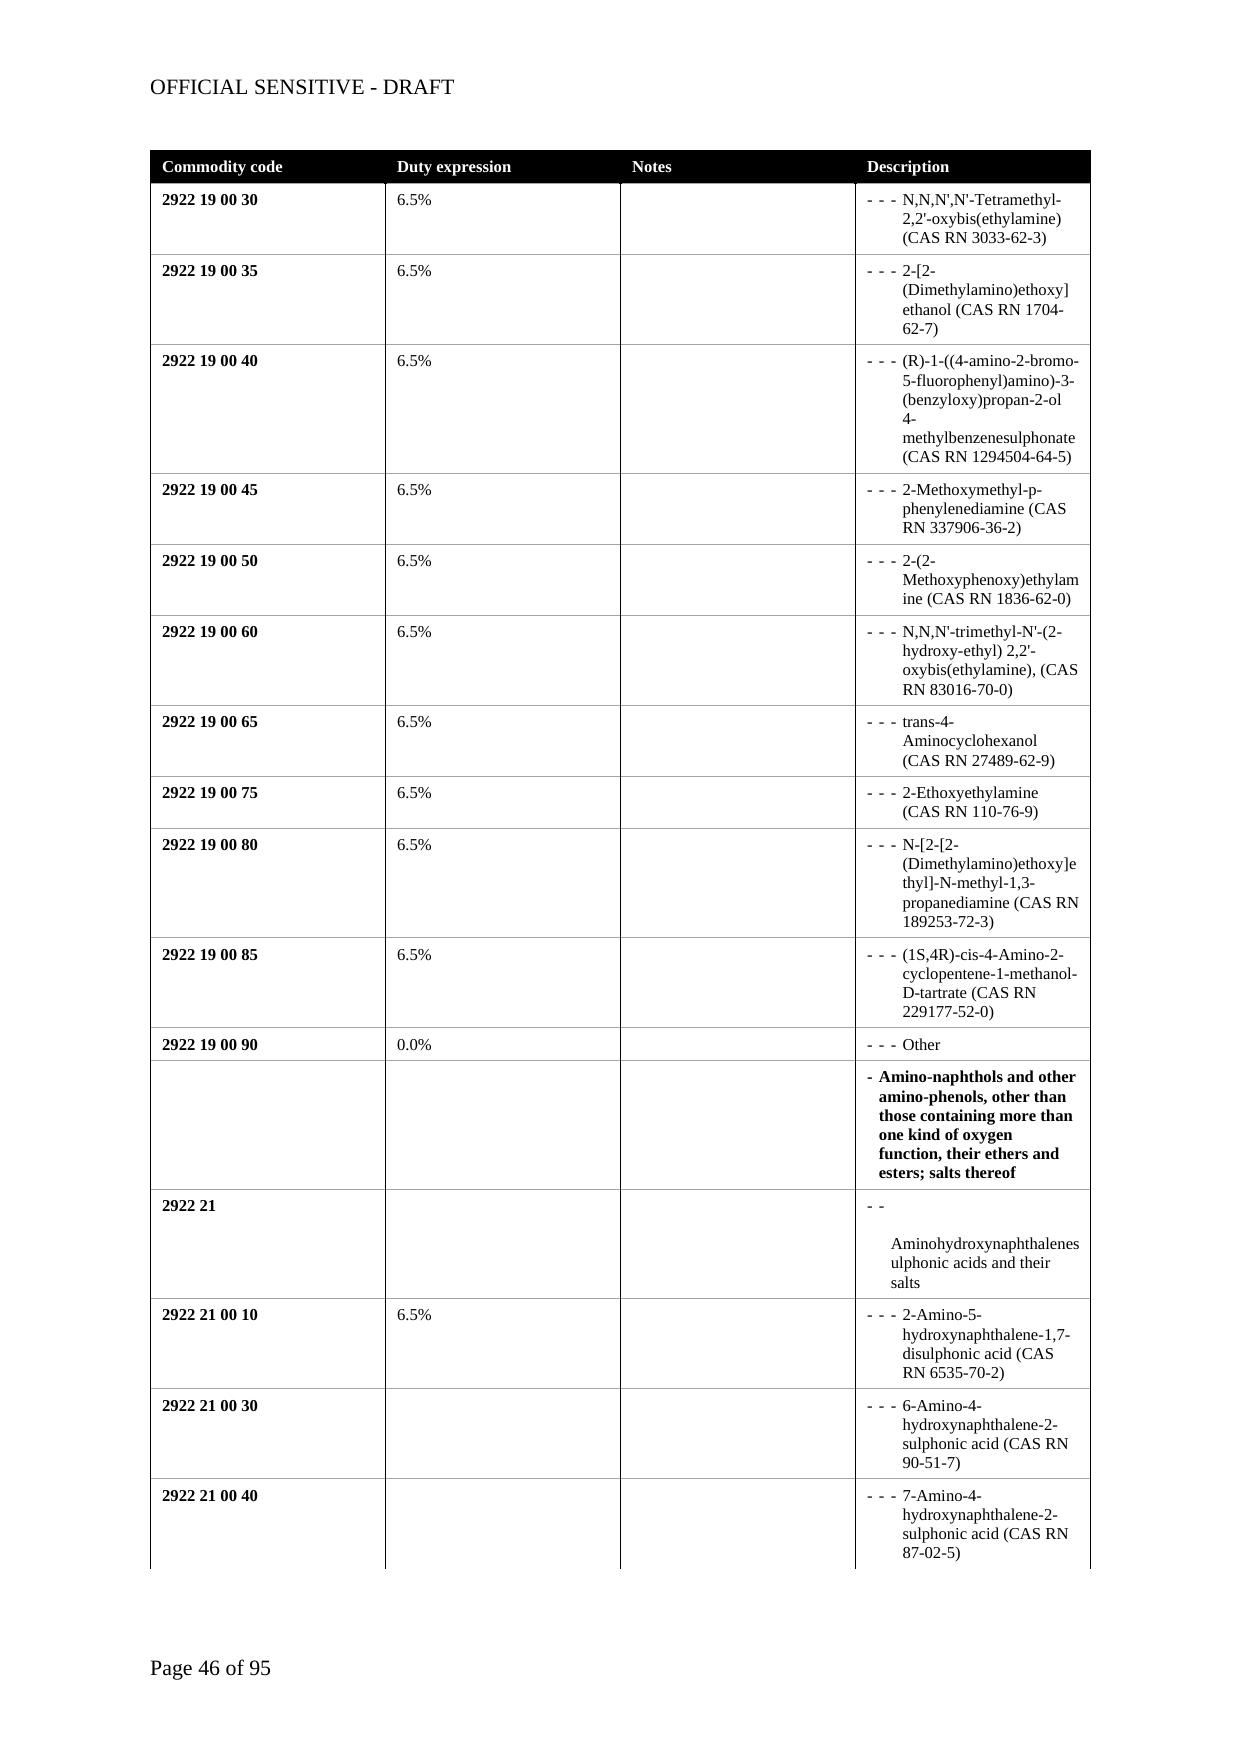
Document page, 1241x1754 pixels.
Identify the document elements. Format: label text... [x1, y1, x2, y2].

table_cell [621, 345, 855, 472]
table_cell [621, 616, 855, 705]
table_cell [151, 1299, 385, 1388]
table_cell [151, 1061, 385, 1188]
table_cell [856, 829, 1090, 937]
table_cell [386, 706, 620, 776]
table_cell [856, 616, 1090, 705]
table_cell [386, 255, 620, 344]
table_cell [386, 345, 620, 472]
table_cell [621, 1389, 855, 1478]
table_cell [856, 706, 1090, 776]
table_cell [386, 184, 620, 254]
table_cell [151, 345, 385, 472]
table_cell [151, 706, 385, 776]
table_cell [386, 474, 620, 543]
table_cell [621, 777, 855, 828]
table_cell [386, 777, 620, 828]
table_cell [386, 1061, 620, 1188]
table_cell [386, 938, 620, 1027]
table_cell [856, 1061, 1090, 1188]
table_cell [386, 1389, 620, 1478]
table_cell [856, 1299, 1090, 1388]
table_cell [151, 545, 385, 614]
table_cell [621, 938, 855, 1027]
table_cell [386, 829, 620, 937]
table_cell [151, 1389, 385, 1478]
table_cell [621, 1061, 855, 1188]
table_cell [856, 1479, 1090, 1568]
table_header Commodity code [151, 151, 384, 183]
table_header Description [857, 151, 1090, 183]
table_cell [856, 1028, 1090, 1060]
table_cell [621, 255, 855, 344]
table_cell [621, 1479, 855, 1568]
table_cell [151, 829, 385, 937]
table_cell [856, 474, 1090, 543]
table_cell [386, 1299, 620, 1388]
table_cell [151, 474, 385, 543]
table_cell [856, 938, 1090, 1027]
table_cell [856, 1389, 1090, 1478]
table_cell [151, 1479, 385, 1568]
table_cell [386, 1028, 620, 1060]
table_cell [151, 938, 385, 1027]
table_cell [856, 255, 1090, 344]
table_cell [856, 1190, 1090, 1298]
table_header Notes [622, 151, 854, 183]
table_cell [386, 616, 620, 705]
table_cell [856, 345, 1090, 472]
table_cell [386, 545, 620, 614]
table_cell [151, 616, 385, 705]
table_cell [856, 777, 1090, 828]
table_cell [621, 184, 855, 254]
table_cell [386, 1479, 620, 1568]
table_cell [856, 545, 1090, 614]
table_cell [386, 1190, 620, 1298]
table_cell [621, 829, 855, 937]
table_header Duty expression [387, 151, 619, 183]
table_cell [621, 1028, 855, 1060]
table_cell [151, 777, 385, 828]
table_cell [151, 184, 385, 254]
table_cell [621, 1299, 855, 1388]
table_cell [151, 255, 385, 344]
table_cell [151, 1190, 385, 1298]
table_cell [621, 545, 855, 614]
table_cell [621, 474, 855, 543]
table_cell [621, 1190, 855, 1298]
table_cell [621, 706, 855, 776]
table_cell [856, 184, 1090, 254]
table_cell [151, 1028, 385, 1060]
